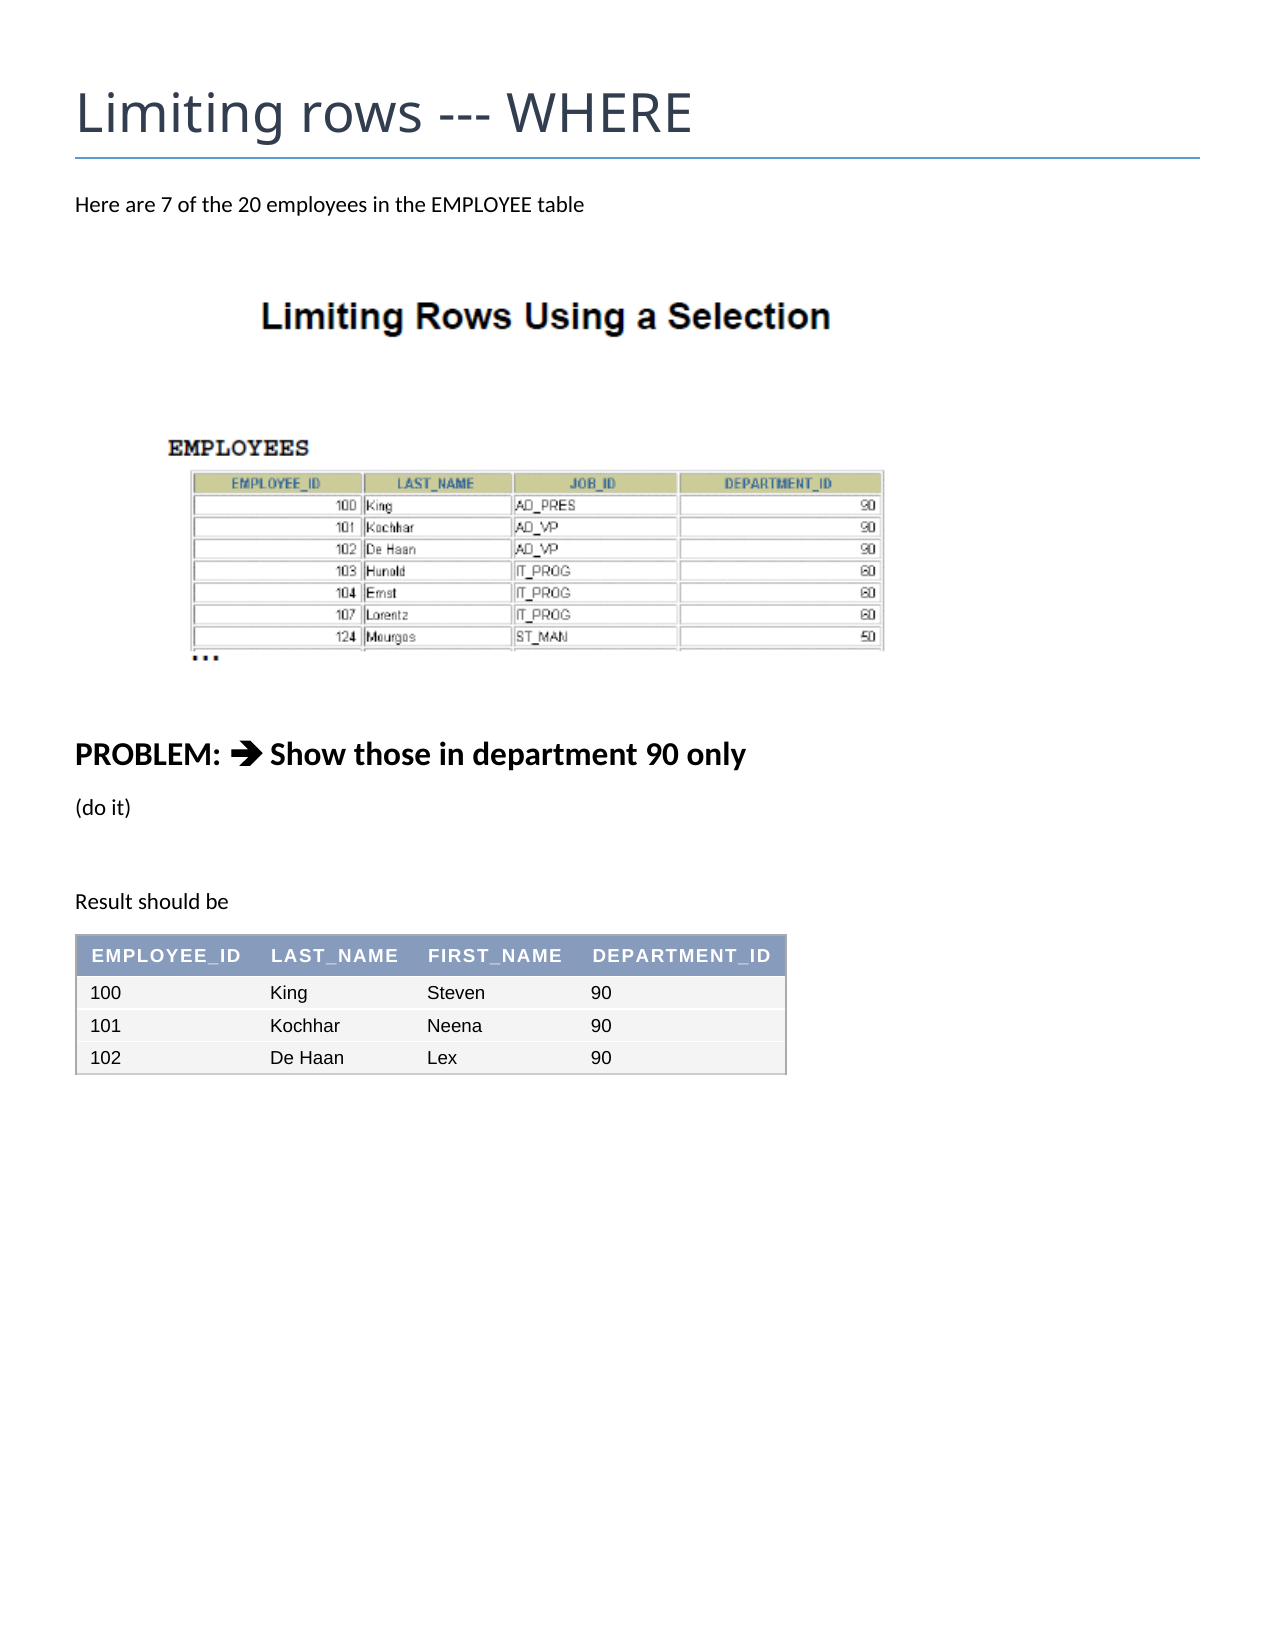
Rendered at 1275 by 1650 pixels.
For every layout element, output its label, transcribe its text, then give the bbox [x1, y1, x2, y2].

table_cell Kochhar [256, 1010, 413, 1041]
picture [75, 284, 969, 667]
table_cell 90 [577, 977, 785, 1008]
text PROBLEM: Show those in department 90 only [75, 733, 1200, 773]
table_cell King [256, 977, 413, 1008]
table_cell De Haan [256, 1042, 413, 1073]
table_cell 100 [77, 977, 256, 1008]
table_header FIRST_NAME [413, 936, 577, 976]
text (do it) [75, 793, 1200, 821]
table_cell Neena [413, 1010, 577, 1041]
text Here are 7 of the 20 employees in the EMPLOYEE table [75, 190, 1200, 218]
table_header DEPARTMENT_ID [577, 936, 785, 976]
title Limiting rows --- WHERE [75, 75, 1200, 157]
text Result should be [75, 887, 1200, 915]
table_header LAST_NAME [256, 936, 413, 976]
table_cell 101 [77, 1010, 256, 1041]
table_cell Steven [413, 977, 577, 1008]
table_cell 90 [577, 1010, 785, 1041]
table_header EMPLOYEE_ID [77, 936, 256, 976]
table_cell Lex [413, 1042, 577, 1073]
table_cell 102 [77, 1042, 256, 1073]
table_cell 90 [577, 1042, 785, 1073]
